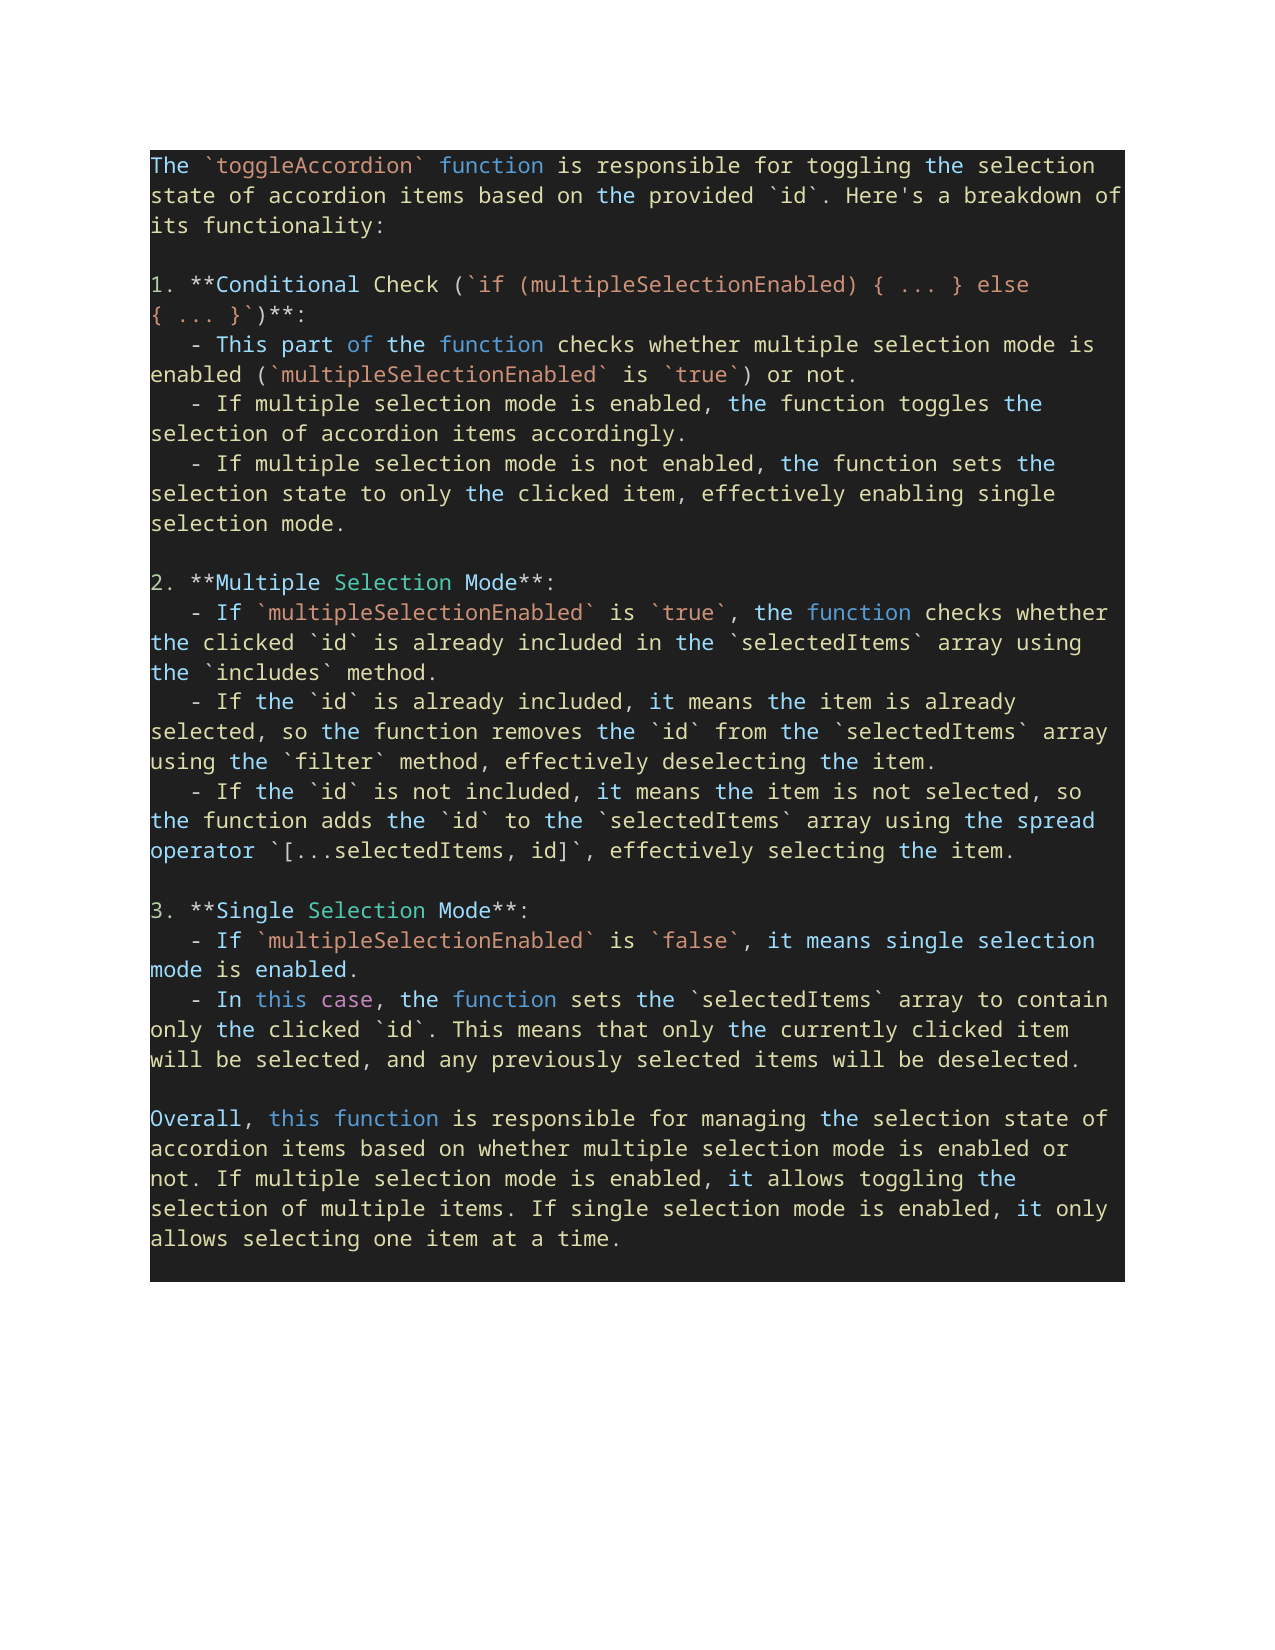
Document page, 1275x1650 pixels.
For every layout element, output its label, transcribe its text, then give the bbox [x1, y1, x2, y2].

text The `toggleAccordion` function is responsible for toggling the selection state of accordion items based on the provided `id`. Here's a breakdown of its functionality: [150, 150, 1125, 239]
text - This part of the function checks whether multiple selection mode is enabled (`multipleSelectionEnabled` is `true`) or not. [150, 329, 1125, 388]
text - If the `id` is not included, it means the item is not selected, so the function adds the `id` to the `selectedItems` array using the spread operator `[...selectedItems, id]`, effectively selecting the item. [150, 776, 1125, 865]
text Overall, this function is responsible for managing the selection state of accordion items based on whether multiple selection mode is enabled or not. If multiple selection mode is enabled, it allows toggling the selection of multiple items. If single selection mode is enabled, it only allows selecting one item at a time. [150, 1103, 1125, 1252]
text 2. **Multiple Selection Mode**: [150, 567, 1125, 597]
text - In this case, the function sets the `selectedItems` array to contain only the clicked `id`. This means that only the currently clicked item will be selected, and any previously selected items will be deselected. [150, 984, 1125, 1073]
text 1. **Conditional Check (`if (multipleSelectionEnabled) { ... } else { ... }`)**: [150, 269, 1125, 329]
text - If multiple selection mode is enabled, the function toggles the selection of accordion items accordingly. [150, 388, 1125, 448]
text - If `multipleSelectionEnabled` is `true`, the function checks whether the clicked `id` is already included in the `selectedItems` array using the `includes` method. [150, 597, 1125, 686]
text - If multiple selection mode is not enabled, the function sets the selection state to only the clicked item, effectively enabling single selection mode. [150, 448, 1125, 537]
text - If `multipleSelectionEnabled` is `false`, it means single selection mode is enabled. [150, 924, 1125, 984]
text - If the `id` is already included, it means the item is already selected, so the function removes the `id` from the `selectedItems` array using the `filter` method, effectively deselecting the item. [150, 686, 1125, 776]
text 3. **Single Selection Mode**: [150, 895, 1125, 924]
